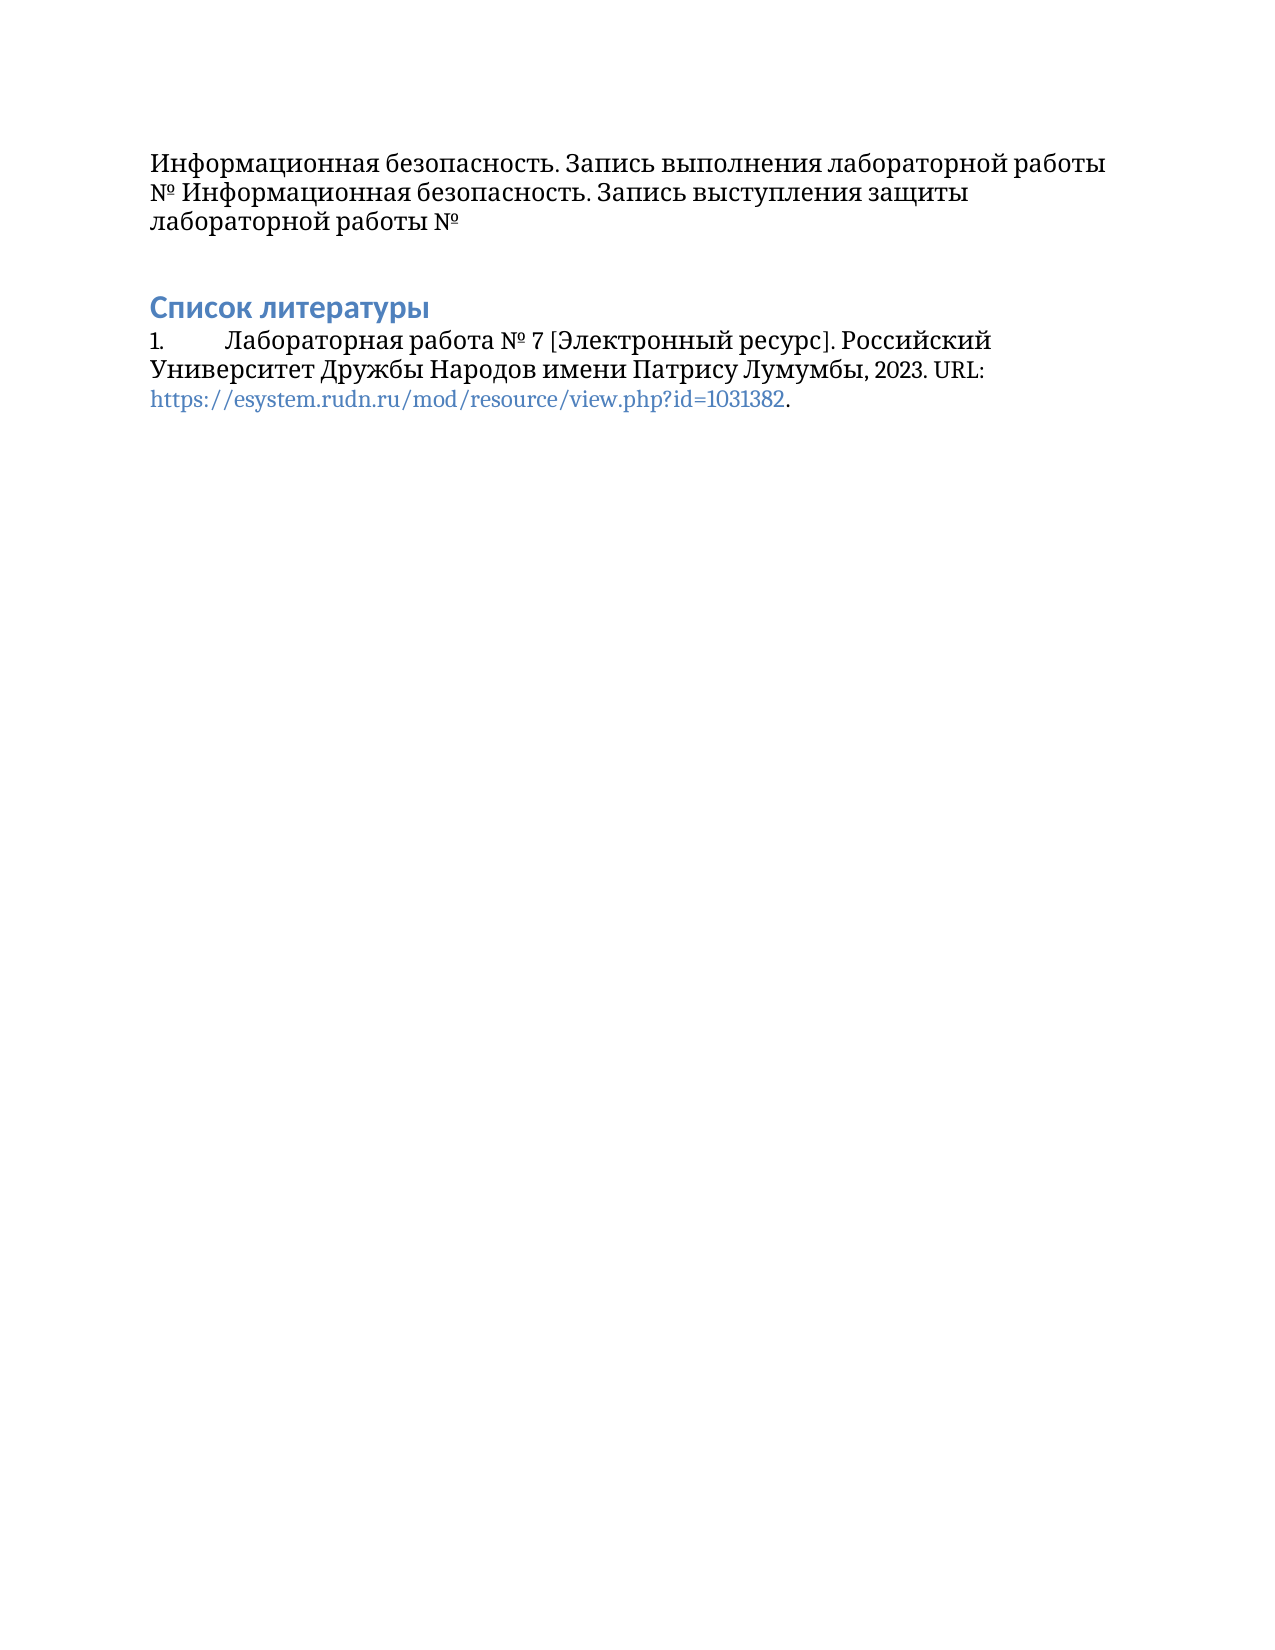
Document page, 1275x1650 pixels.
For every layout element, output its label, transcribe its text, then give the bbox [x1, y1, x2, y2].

text 1. Лабораторная работа № 7 [Электронный ресурс]. Российский Университет Дружбы Народов имени Патрису Лумумбы, 2023. URL: https://esystem.rudn.ru/mod/resource/view.php?id=1031382. [150, 327, 1125, 413]
subtitle Список литературы [150, 286, 1125, 327]
text Информационная безопасность. Запись выполнения лабораторной работы № Информационная безопасность. Запись выступления защиты лабораторной работы № [150, 150, 1125, 236]
